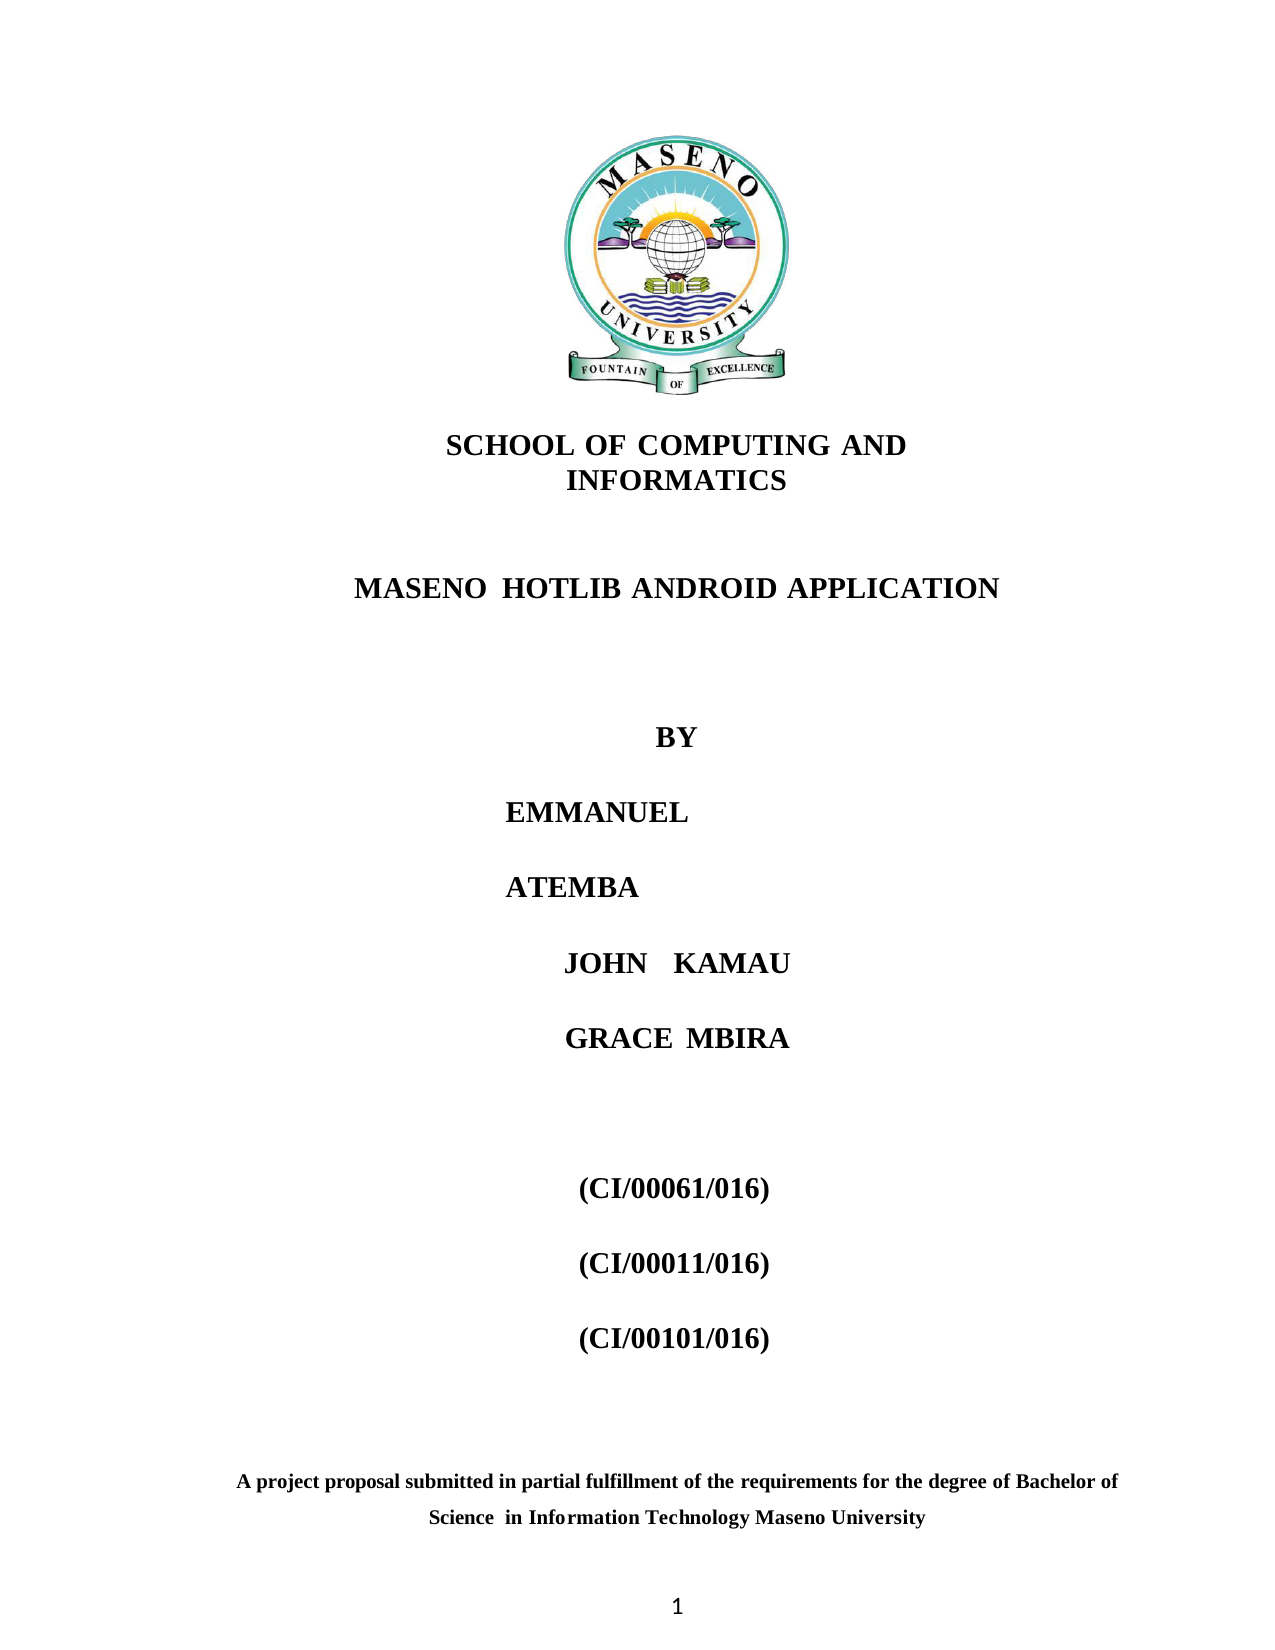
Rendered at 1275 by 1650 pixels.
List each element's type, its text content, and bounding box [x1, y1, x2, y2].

text JOHN KAMAU GRACE MBIRA [561, 945, 793, 1055]
text MASENO HOTLIB ANDROID APPLICATION [331, 570, 1022, 604]
text SCHOOL OF COMPUTING AND INFORMATICS [331, 427, 1021, 497]
text BY EMMANUEL ATEMBA [505, 719, 850, 903]
text A project proposal submitted in partial fulfillment of the requirements for the degree of Bachelor of Science in Information Technology Maseno University [204, 1469, 1150, 1529]
text (CI/00061/016) (CI/00011/016) (CI/00101/016) [578, 1170, 778, 1355]
picture [541, 118, 812, 412]
